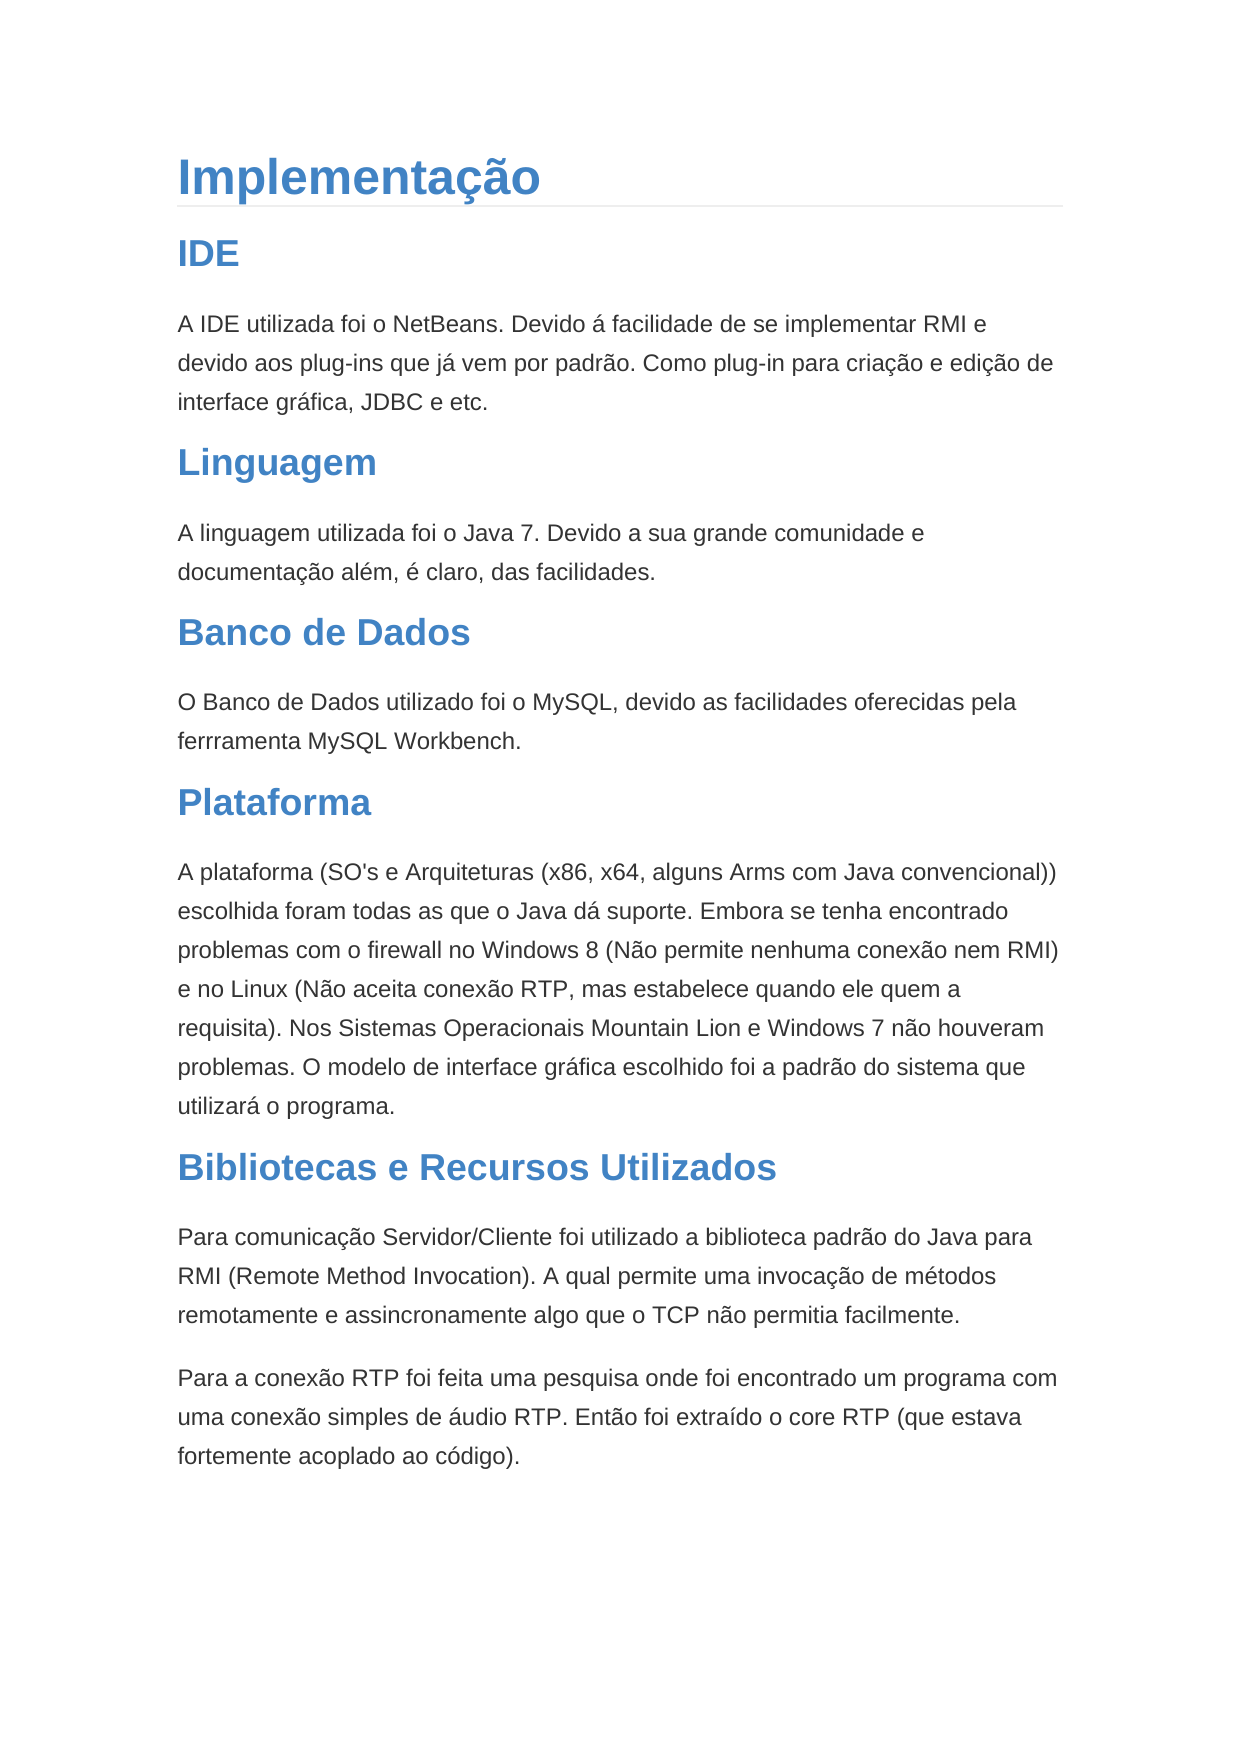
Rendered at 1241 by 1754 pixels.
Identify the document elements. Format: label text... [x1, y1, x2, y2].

text Para a conexão RTP foi feita uma pesquisa onde foi encontrado um programa com uma conexão simples de áudio RTP. Então foi extraído o core RTP (que estava fortemente acoplado ao código). [177, 1352, 1063, 1469]
text Linguagem [177, 440, 1063, 483]
text A plataforma (SO's e Arquiteturas (x86, x64, alguns Arms com Java convencional)) escolhida foram todas as que o Java dá suporte. Embora se tenha encontrado problemas com o firewall no Windows 8 (Não permite nenhuma conexão nem RMI) e no Linux (Não aceita conexão RTP, mas estabelece quando ele quem a requisita). Nos Sistemas Operacionais Mountain Lion e Windows 7 não houveram problemas. O modelo de interface gráfica escolhido foi a padrão do sistema que utilizará o programa. [177, 846, 1063, 1120]
text A IDE utilizada foi o NetBeans. Devido á facilidade de se implementar RMI e devido aos plug-ins que já vem por padrão. Como plug-in para criação e edição de interface gráfica, JDBC e etc. [177, 298, 1063, 415]
text A linguagem utilizada foi o Java 7. Devido a sua grande comunidade e documentação além, é claro, das facilidades. [177, 507, 1063, 585]
text Bibliotecas e Recursos Utilizados [177, 1145, 1063, 1188]
text Plataforma [177, 780, 1063, 823]
text Banco de Dados [177, 610, 1063, 653]
text IDE [177, 232, 1063, 275]
text O Banco de Dados utilizado foi o MySQL, devido as facilidades oferecidas pela ferrramenta MySQL Workbench. [177, 677, 1063, 755]
text Implementação [177, 148, 1063, 205]
text Para comunicação Servidor/Cliente foi utilizado a biblioteca padrão do Java para RMI (Remote Method Invocation). A qual permite uma invocação de métodos remotamente e assincronamente algo que o TCP não permitia facilmente. [177, 1211, 1063, 1328]
